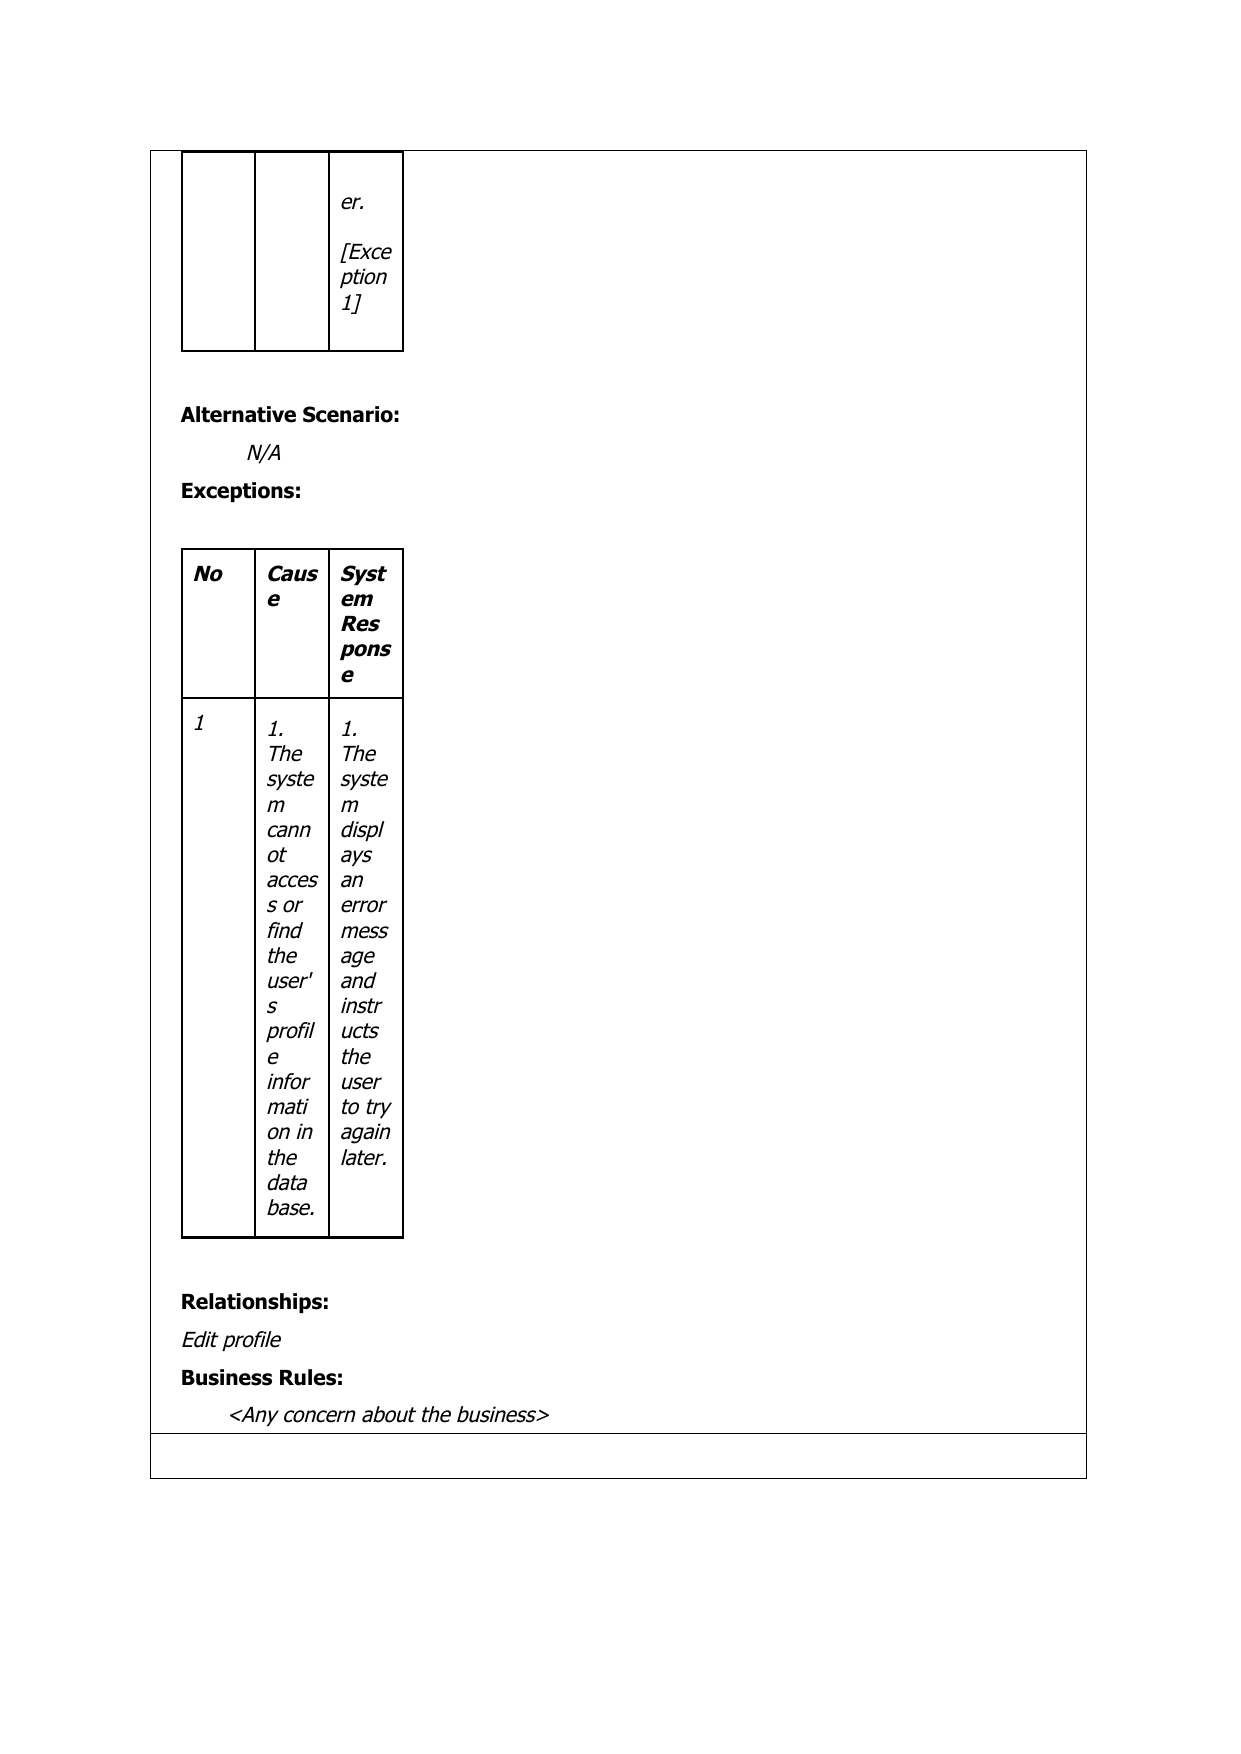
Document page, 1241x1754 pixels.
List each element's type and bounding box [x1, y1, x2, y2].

table_cell [151, 1434, 1086, 1478]
table_cell [151, 151, 1086, 1433]
